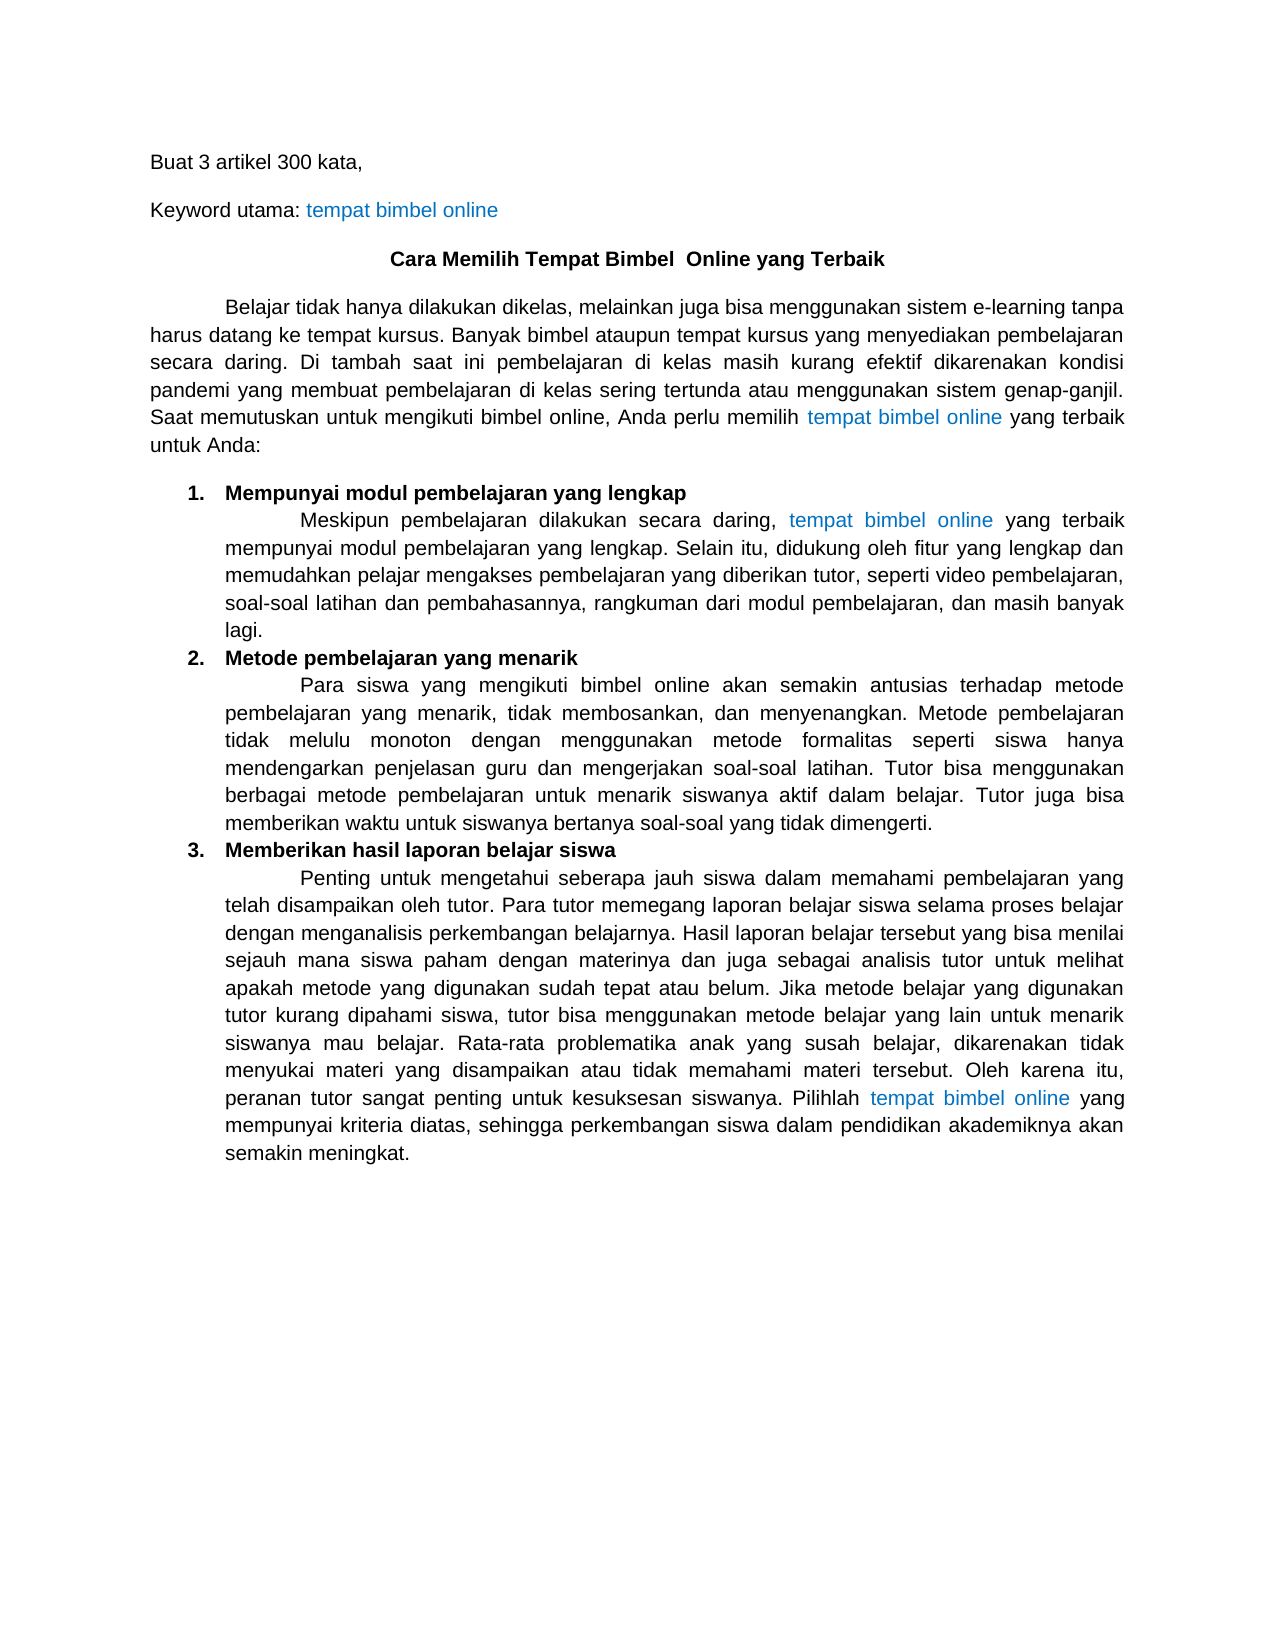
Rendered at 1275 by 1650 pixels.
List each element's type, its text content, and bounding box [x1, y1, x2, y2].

list Metode pembelajaran yang menarik [187, 646, 1125, 670]
text Keyword utama: tempat bimbel online [150, 198, 1125, 222]
text Buat 3 artikel 300 kata, [150, 150, 1125, 174]
list Penting untuk mengetahui seberapa jauh siswa dalam memahami pembelajaran yang telah disampaikan oleh tutor. Para tutor memegang laporan belajar siswa selama proses belajar dengan menganalisis perkembangan belajarnya. Hasil laporan belajar tersebut yang bisa menilai sejauh mana siswa paham dengan materinya dan juga sebagai analisis tutor untuk melihat apakah metode yang digunakan sudah tepat atau belum. Jika metode belajar yang digunakan tutor kurang dipahami siswa, tutor bisa menggunakan metode belajar yang lain untuk menarik siswanya mau belajar. Rata-rata problematika anak yang susah belajar, dikarenakan tidak menyukai materi yang disampaikan atau tidak memahami materi tersebut. Oleh karena itu, peranan tutor sangat penting untuk kesuksesan siswanya. Pilihlah tempat bimbel online yang mempunyai kriteria diatas, sehingga perkembangan siswa dalam pendidikan akademiknya akan semakin meningkat. [225, 866, 1125, 1165]
list Meskipun pembelajaran dilakukan secara daring, tempat bimbel online yang terbaik mempunyai modul pembelajaran yang lengkap. Selain itu, didukung oleh fitur yang lengkap dan memudahkan pelajar mengakses pembelajaran yang diberikan tutor, seperti video pembelajaran, soal-soal latihan dan pembahasannya, rangkuman dari modul pembelajaran, dan masih banyak lagi. [225, 508, 1125, 642]
list Mempunyai modul pembelajaran yang lengkap [187, 481, 1125, 505]
list Memberikan hasil laporan belajar siswa [187, 838, 1125, 862]
text Cara Memilih Tempat Bimbel Online yang Terbaik [150, 247, 1125, 271]
text Belajar tidak hanya dilakukan dikelas, melainkan juga bisa menggunakan sistem e-learning tanpa harus datang ke tempat kursus. Banyak bimbel ataupun tempat kursus yang menyediakan pembelajaran secara daring. Di tambah saat ini pembelajaran di kelas masih kurang efektif dikarenakan kondisi pandemi yang membuat pembelajaran di kelas sering tertunda atau menggunakan sistem genap-ganjil. Saat memutuskan untuk mengikuti bimbel online, Anda perlu memilih tempat bimbel online yang terbaik untuk Anda: [150, 295, 1125, 456]
list Para siswa yang mengikuti bimbel online akan semakin antusias terhadap metode pembelajaran yang menarik, tidak membosankan, dan menyenangkan. Metode pembelajaran tidak melulu monoton dengan menggunakan metode formalitas seperti siswa hanya mendengarkan penjelasan guru dan mengerjakan soal-soal latihan. Tutor bisa menggunakan berbagai metode pembelajaran untuk menarik siswanya aktif dalam belajar. Tutor juga bisa memberikan waktu untuk siswanya bertanya soal-soal yang tidak dimengerti. [225, 673, 1125, 835]
